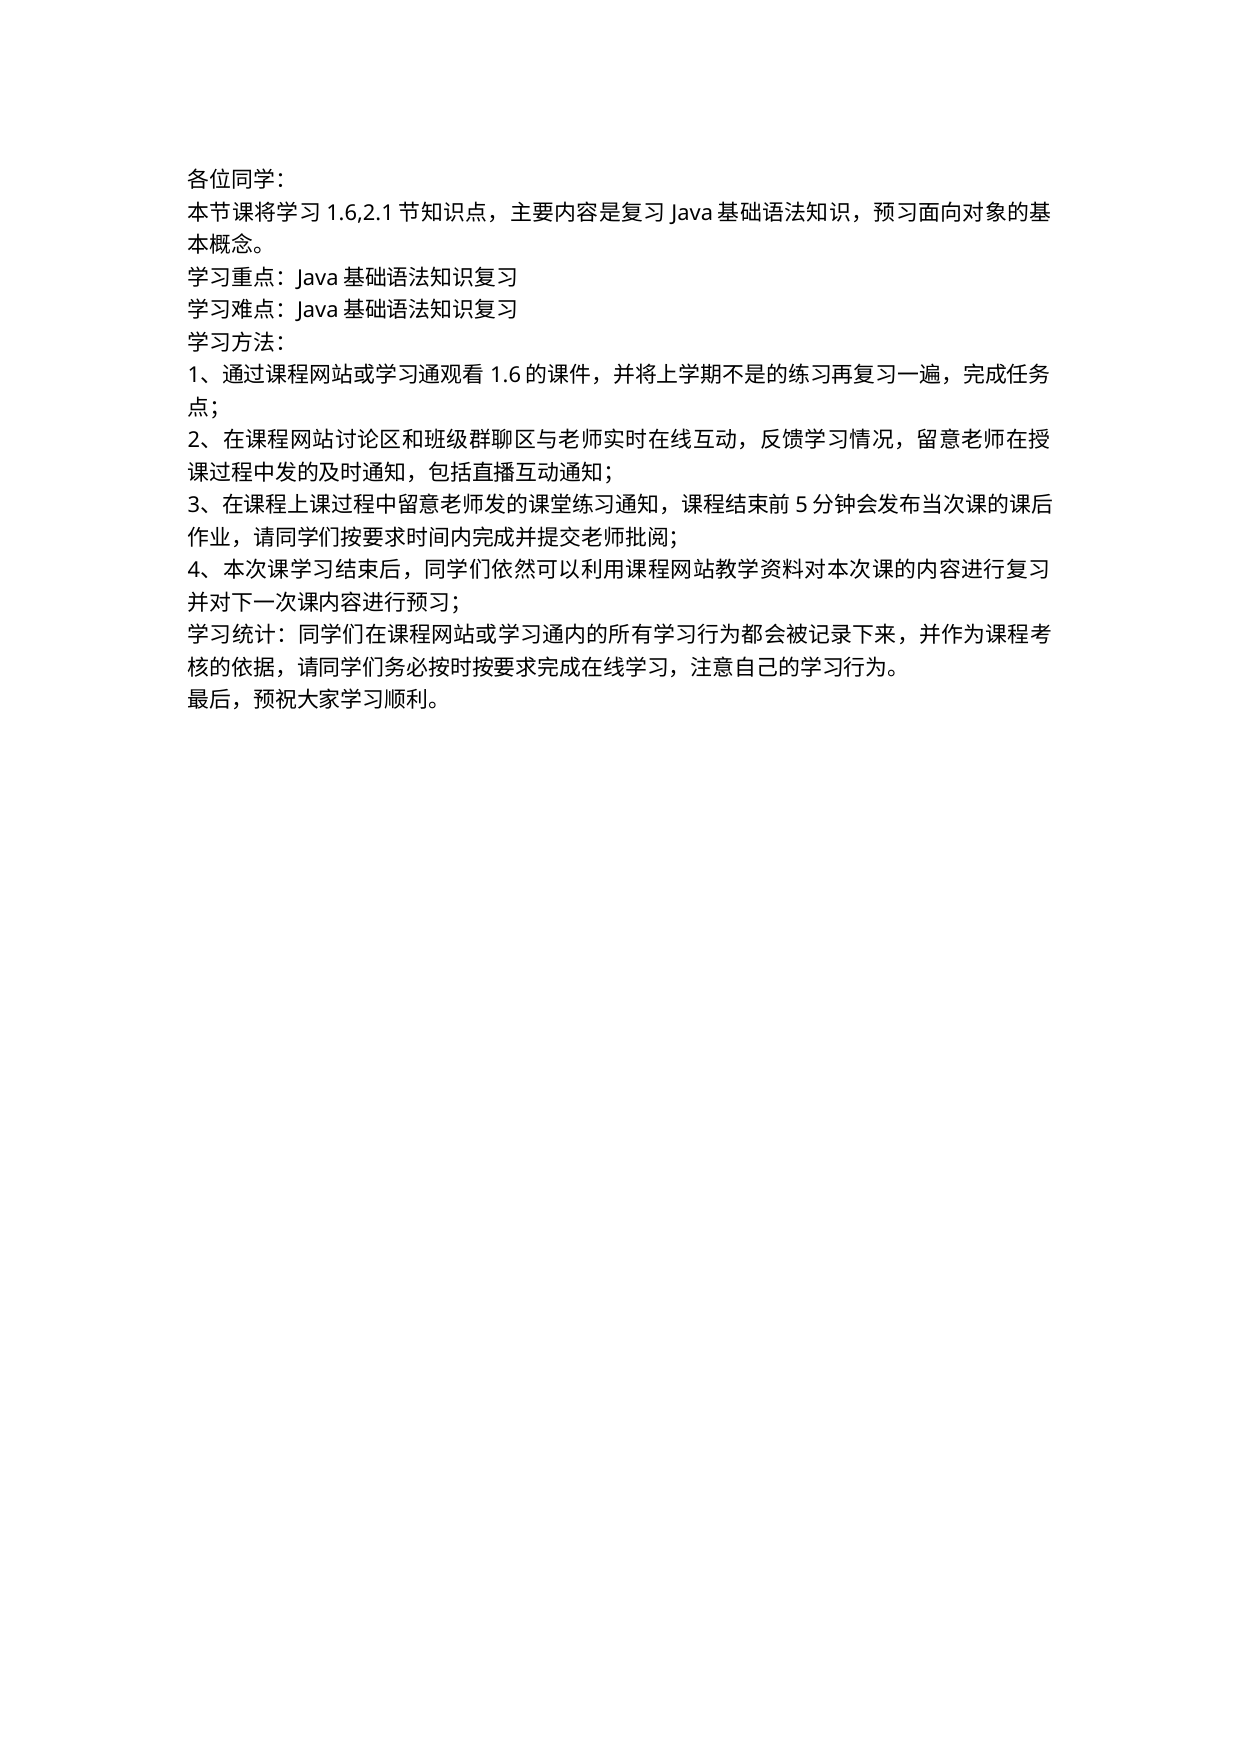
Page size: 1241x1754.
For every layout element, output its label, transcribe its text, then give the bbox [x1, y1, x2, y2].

text 本节课将学习1.6,2.1节知识点，主要内容是复习Java基础语法知识，预习面向对象的基本概念。 [187, 194, 1053, 259]
text 学习方法： [187, 324, 1053, 357]
text 2、在课程网站讨论区和班级群聊区与老师实时在线互动，反馈学习情况，留意老师在授课过程中发的及时通知，包括直播互动通知； [187, 422, 1053, 487]
text 学习统计：同学们在课程网站或学习通内的所有学习行为都会被记录下来，并作为课程考核的依据，请同学们务必按时按要求完成在线学习，注意自己的学习行为。 [187, 617, 1053, 682]
text 学习重点：Java基础语法知识复习 [187, 259, 1053, 292]
text 3、在课程上课过程中留意老师发的课堂练习通知，课程结束前5分钟会发布当次课的课后作业，请同学们按要求时间内完成并提交老师批阅； [187, 487, 1053, 552]
text 最后，预祝大家学习顺利。 [187, 682, 1053, 714]
text 4、本次课学习结束后，同学们依然可以利用课程网站教学资料对本次课的内容进行复习并对下一次课内容进行预习； [187, 552, 1053, 617]
text 学习难点：Java基础语法知识复习 [187, 292, 1053, 324]
text 1、通过课程网站或学习通观看1.6的课件，并将上学期不是的练习再复习一遍，完成任务点； [187, 357, 1053, 422]
text 各位同学： [187, 162, 1053, 194]
